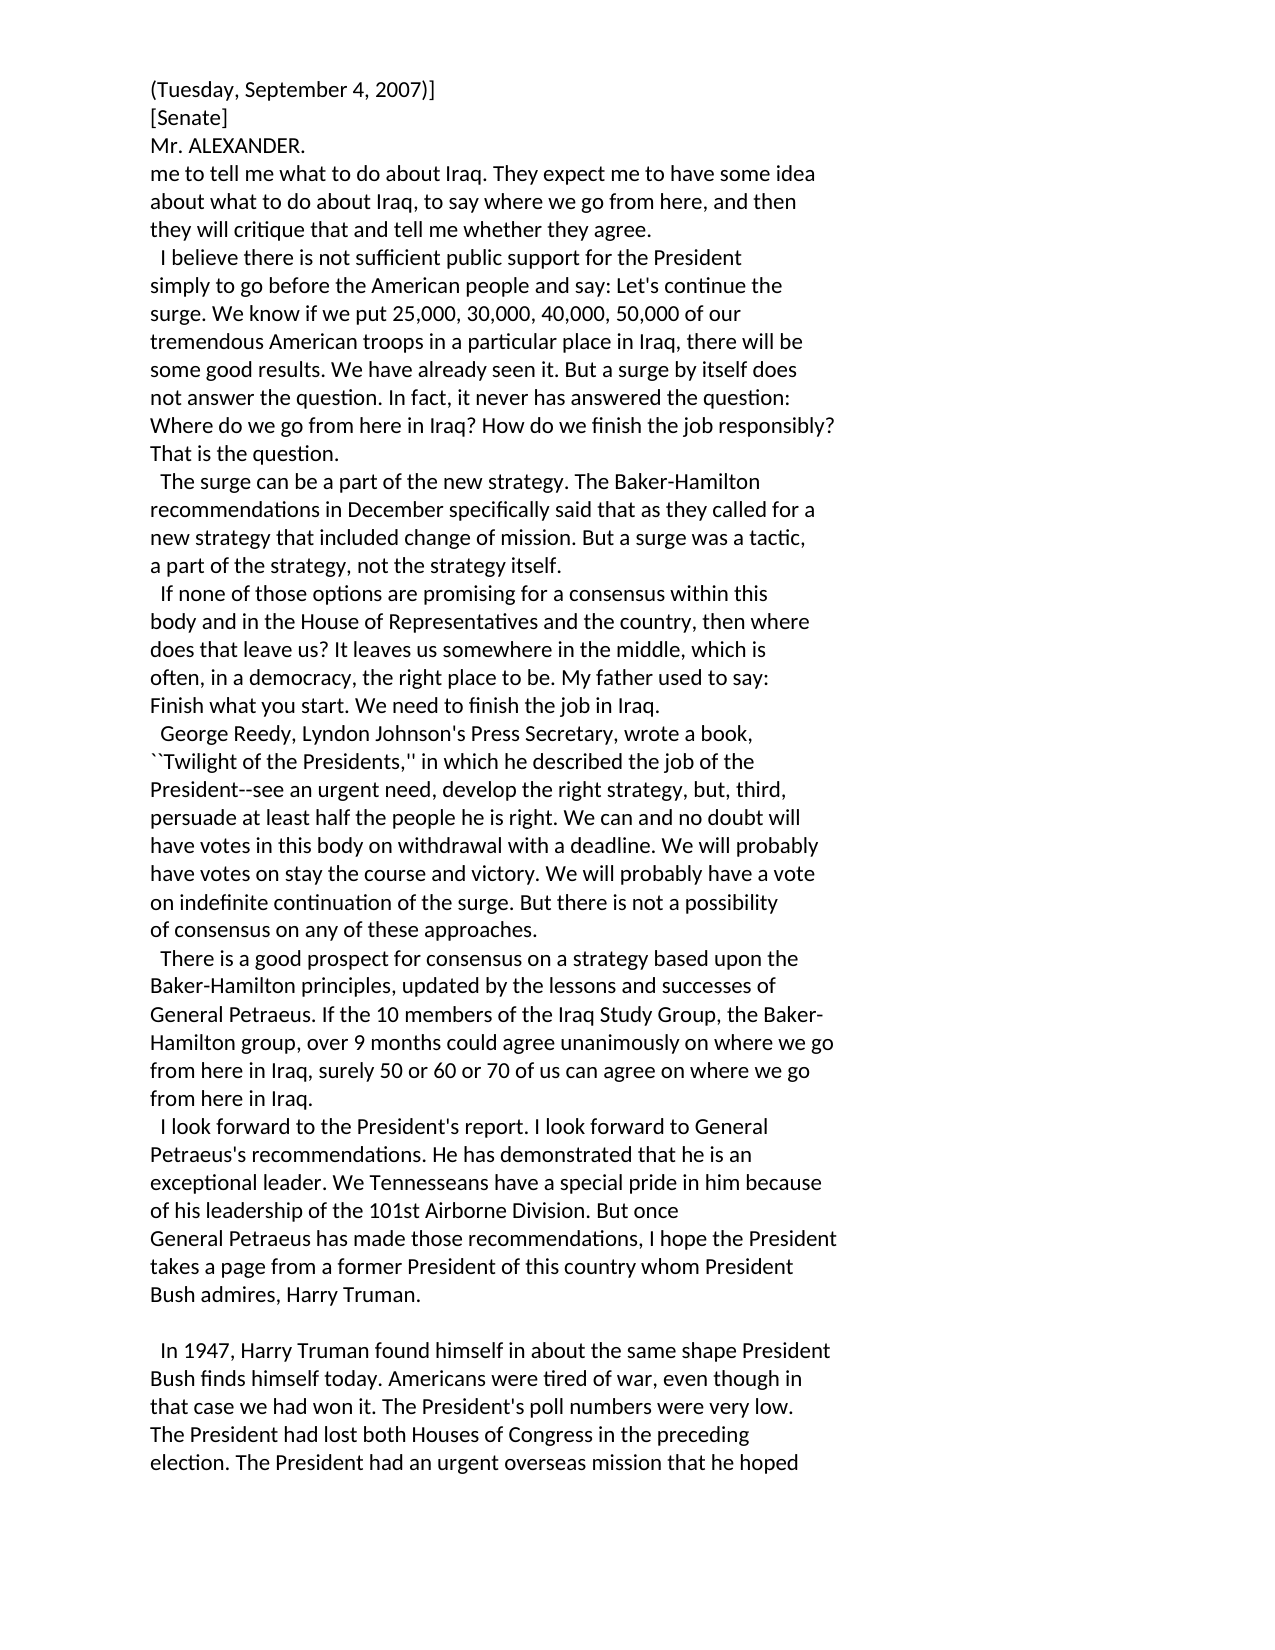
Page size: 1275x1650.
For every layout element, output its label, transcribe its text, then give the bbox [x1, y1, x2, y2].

text of consensus on any of these approaches. [150, 916, 1125, 944]
text that case we had won it. The President's poll numbers were very low. [150, 1392, 1125, 1420]
text Bush admires, Harry Truman. [150, 1280, 1125, 1308]
text President--see an urgent need, develop the right strategy, but, third, [150, 776, 1125, 803]
text does that leave us? It leaves us somewhere in the middle, which is [150, 635, 1125, 663]
text Petraeus's recommendations. He has demonstrated that he is an [150, 1140, 1125, 1168]
text General Petraeus has made those recommendations, I hope the President [150, 1224, 1125, 1252]
text If none of those options are promising for a consensus within this [150, 579, 1125, 607]
text on indefinite continuation of the surge. But there is not a possibility [150, 888, 1125, 916]
text The surge can be a part of the new strategy. The Baker-Hamilton [150, 467, 1125, 495]
text Finish what you start. We need to finish the job in Iraq. [150, 691, 1125, 719]
text about what to do about Iraq, to say where we go from here, and then [150, 187, 1125, 215]
text election. The President had an urgent overseas mission that he hoped [150, 1448, 1125, 1476]
text tremendous American troops in a particular place in Iraq, there will be [150, 327, 1125, 355]
text not answer the question. In fact, it never has answered the question: [150, 383, 1125, 411]
text of his leadership of the 101st Airborne Division. But once [150, 1196, 1125, 1224]
text I believe there is not sufficient public support for the President [150, 243, 1125, 271]
text have votes on stay the course and victory. We will probably have a vote [150, 859, 1125, 888]
text exceptional leader. We Tennesseans have a special pride in him because [150, 1168, 1125, 1196]
text In 1947, Harry Truman found himself in about the same shape President [150, 1336, 1125, 1364]
text from here in Iraq. [150, 1084, 1125, 1112]
text new strategy that included change of mission. But a surge was a tactic, [150, 523, 1125, 551]
text takes a page from a former President of this country whom President [150, 1252, 1125, 1280]
text The President had lost both Houses of Congress in the preceding [150, 1420, 1125, 1448]
text George Reedy, Lyndon Johnson's Press Secretary, wrote a book, [150, 719, 1125, 747]
text Where do we go from here in Iraq? How do we finish the job responsibly? [150, 411, 1125, 439]
text Baker-Hamilton principles, updated by the lessons and successes of [150, 972, 1125, 1000]
text recommendations in December specifically said that as they called for a [150, 495, 1125, 523]
text a part of the strategy, not the strategy itself. [150, 551, 1125, 579]
text surge. We know if we put 25,000, 30,000, 40,000, 50,000 of our [150, 299, 1125, 327]
text That is the question. [150, 439, 1125, 467]
text ``Twilight of the Presidents,'' in which he described the job of the [150, 747, 1125, 776]
text from here in Iraq, surely 50 or 60 or 70 of us can agree on where we go [150, 1056, 1125, 1084]
text often, in a democracy, the right place to be. My father used to say: [150, 663, 1125, 691]
text some good results. We have already seen it. But a surge by itself does [150, 355, 1125, 383]
text body and in the House of Representatives and the country, then where [150, 607, 1125, 635]
text they will critique that and tell me whether they agree. [150, 215, 1125, 243]
text General Petraeus. If the 10 members of the Iraq Study Group, the Baker- [150, 1000, 1125, 1028]
text I look forward to the President's report. I look forward to General [150, 1112, 1125, 1140]
text There is a good prospect for consensus on a strategy based upon the [150, 944, 1125, 972]
text Bush finds himself today. Americans were tired of war, even though in [150, 1364, 1125, 1392]
text simply to go before the American people and say: Let's continue the [150, 271, 1125, 299]
text have votes in this body on withdrawal with a deadline. We will probably [150, 832, 1125, 859]
text me to tell me what to do about Iraq. They expect me to have some idea [150, 159, 1125, 187]
text Hamilton group, over 9 months could agree unanimously on where we go [150, 1028, 1125, 1056]
text persuade at least half the people he is right. We can and no doubt will [150, 803, 1125, 832]
